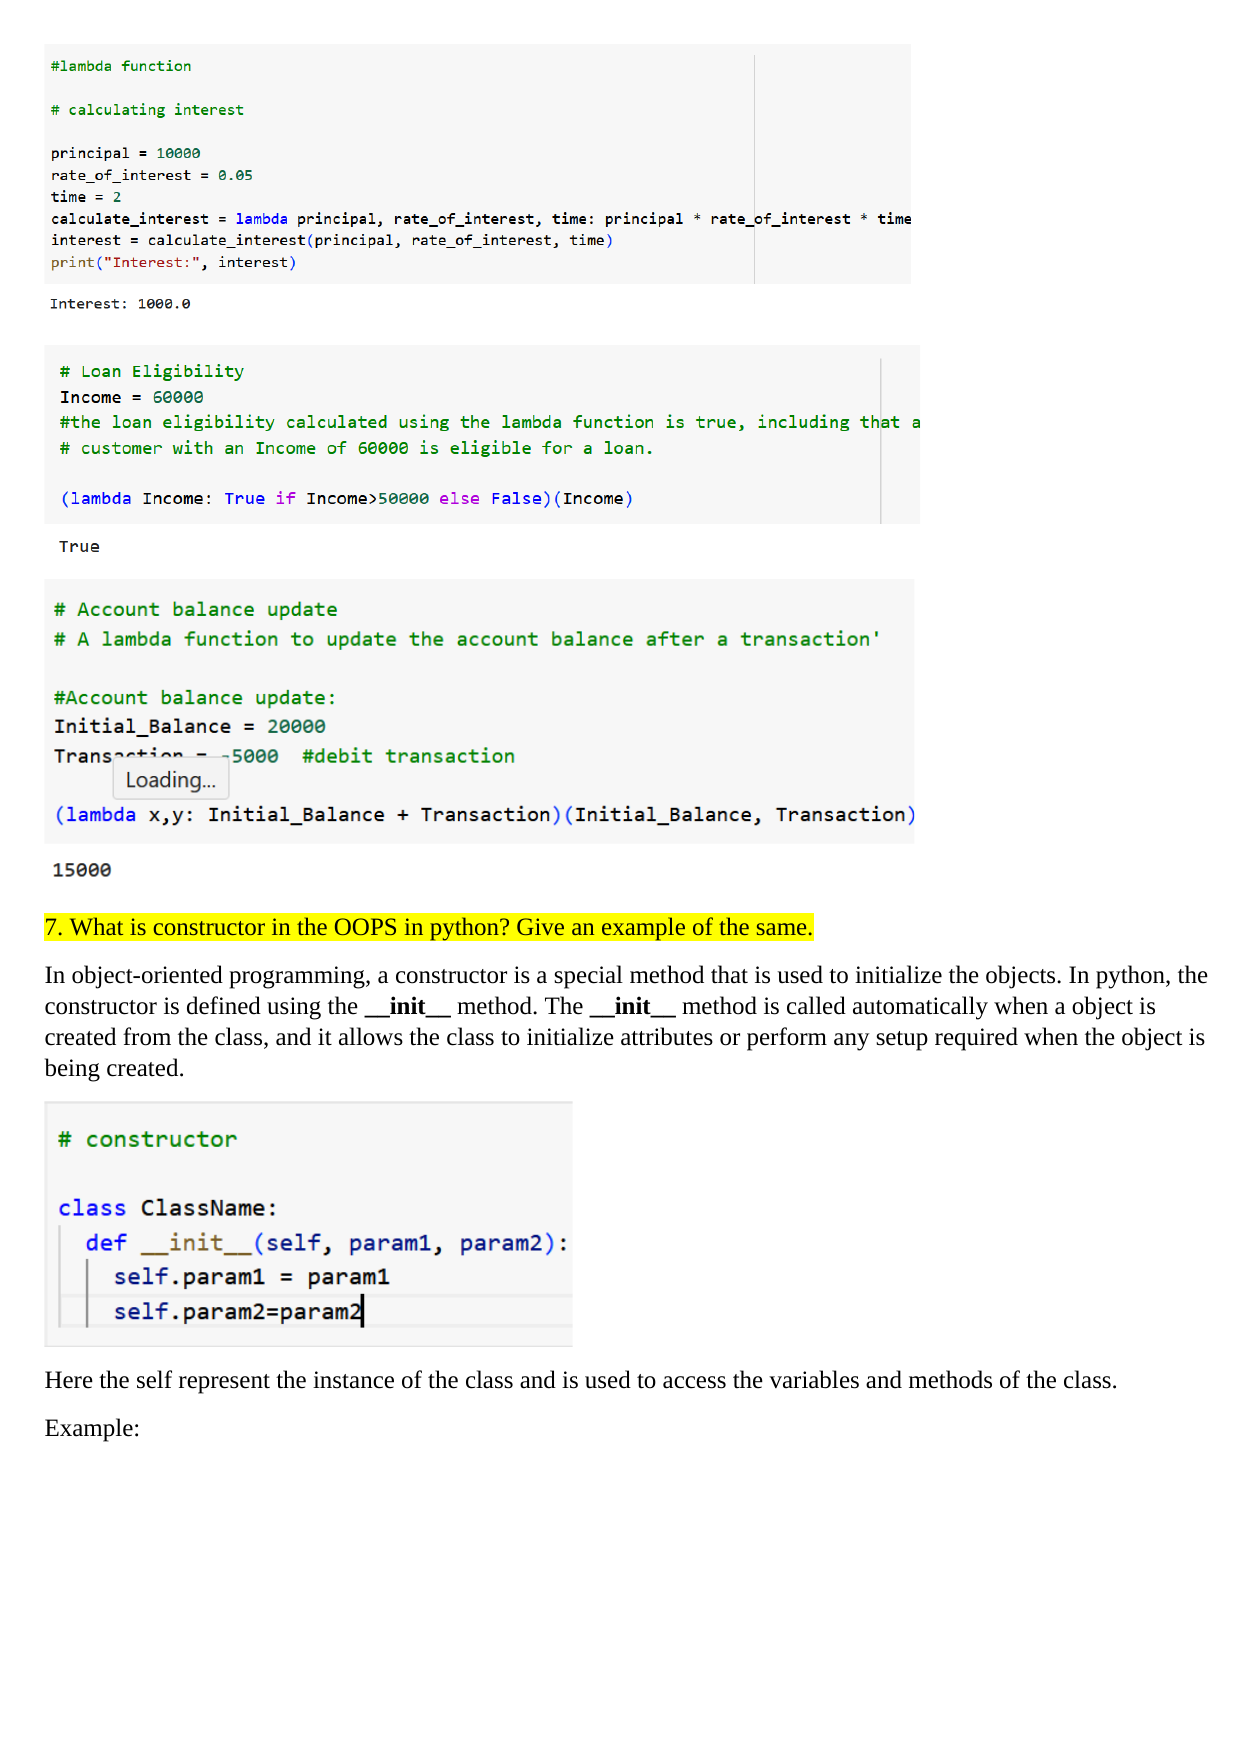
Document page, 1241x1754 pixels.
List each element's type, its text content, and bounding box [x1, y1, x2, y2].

picture [44, 1101, 573, 1347]
picture [44, 44, 911, 325]
picture [44, 343, 921, 559]
text Here the self represent the instance of the class and is used to access the variables and methods of the class. [44, 1366, 1211, 1394]
text Example: [44, 1413, 1211, 1442]
text 7. What is constructor in the OOPS in python? Give an example of the same. [44, 912, 1211, 941]
picture [44, 577, 915, 894]
text In object-oriented programming, a constructor is a special method that is used to initialize the objects. In python, the constructor is defined using the __init__ method. The __init__ method is called automatically when a object is created from the class, and it allows the class to initialize attributes or perform any setup required when the object is being created. [44, 960, 1211, 1082]
